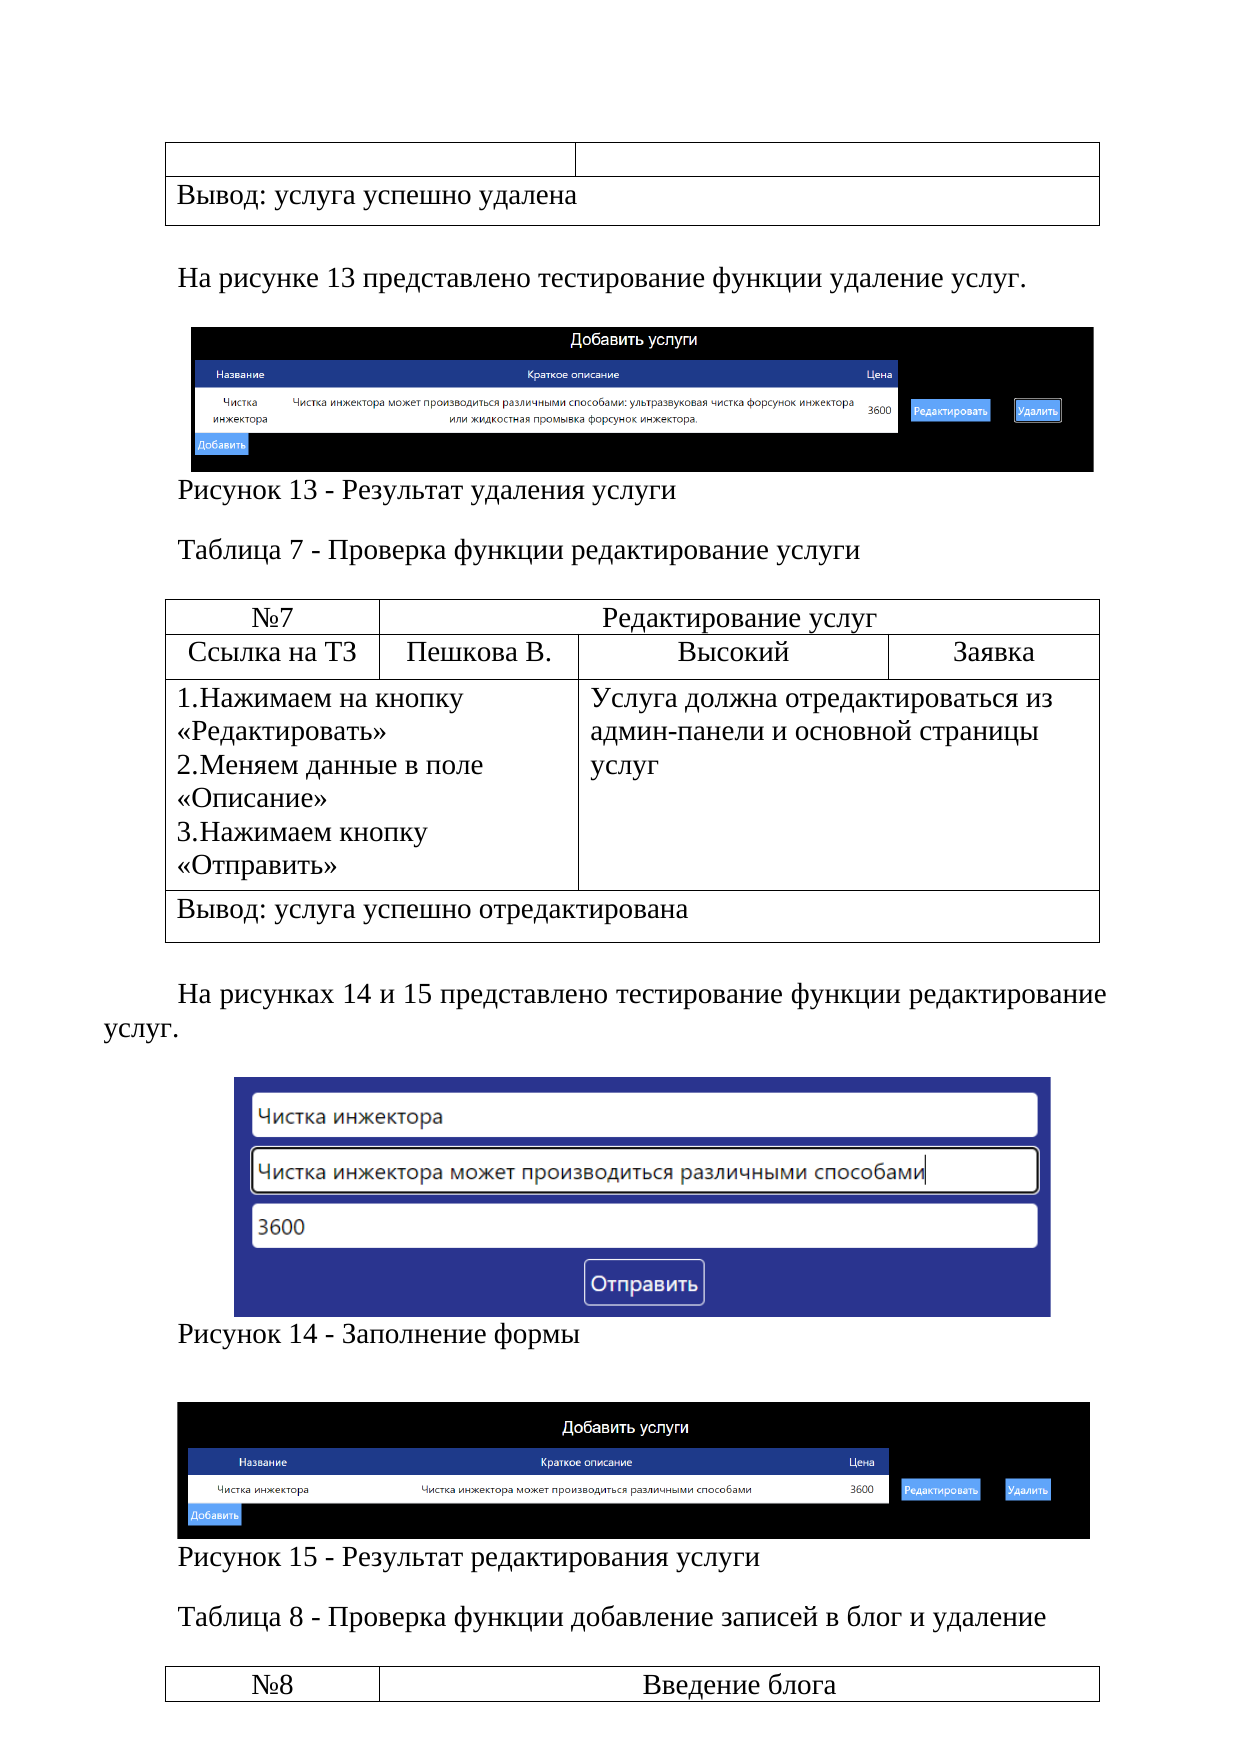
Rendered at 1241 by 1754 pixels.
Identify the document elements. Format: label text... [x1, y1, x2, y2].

list Рисунок 15 - Результат редактирования услуги [133, 1539, 1137, 1572]
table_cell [166, 143, 575, 176]
list Рисунок 14 - Заполнение формы [133, 1316, 1137, 1349]
table_header №8 [166, 1667, 379, 1701]
table_header Введение блога [380, 1667, 1099, 1701]
list Рисунок 13 - Результат удаления услуги [133, 472, 1137, 505]
table_cell Пешкова В. [380, 635, 578, 679]
text Таблица 7 - Проверка функции редактирование услуги [103, 532, 1113, 565]
picture [177, 1402, 1090, 1539]
table_header №7 [166, 600, 379, 633]
table_cell Высокий [579, 635, 888, 679]
table_cell Ссылка на ТЗ [166, 635, 379, 679]
table_header Редактирование услуг [380, 600, 1099, 633]
text На рисунке 13 представлено тестирование функции удаление услуг. [133, 260, 1137, 293]
table_cell Заявка [889, 635, 1099, 679]
table_cell Вывод: услуга успешно отредактирована [166, 891, 1099, 942]
picture [234, 1077, 1051, 1317]
text На рисунках 14 и 15 представлено тестирование функции редактирование услуг. [133, 977, 1137, 1044]
table_cell Услуга должна отредактироваться из админ-панели и основной страницы услуг [579, 680, 1099, 890]
table_cell Вывод: услуга успешно удалена [166, 177, 1099, 225]
text Таблица 8 - Проверка функции добавление записей в блог и удаление [103, 1599, 1113, 1632]
table_cell Нажимаем на кнопку «Редактировать» Меняем данные в поле «Описание» Нажимаем кнопку «Отправить» [166, 680, 578, 890]
picture [191, 327, 1094, 472]
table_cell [576, 143, 1099, 176]
